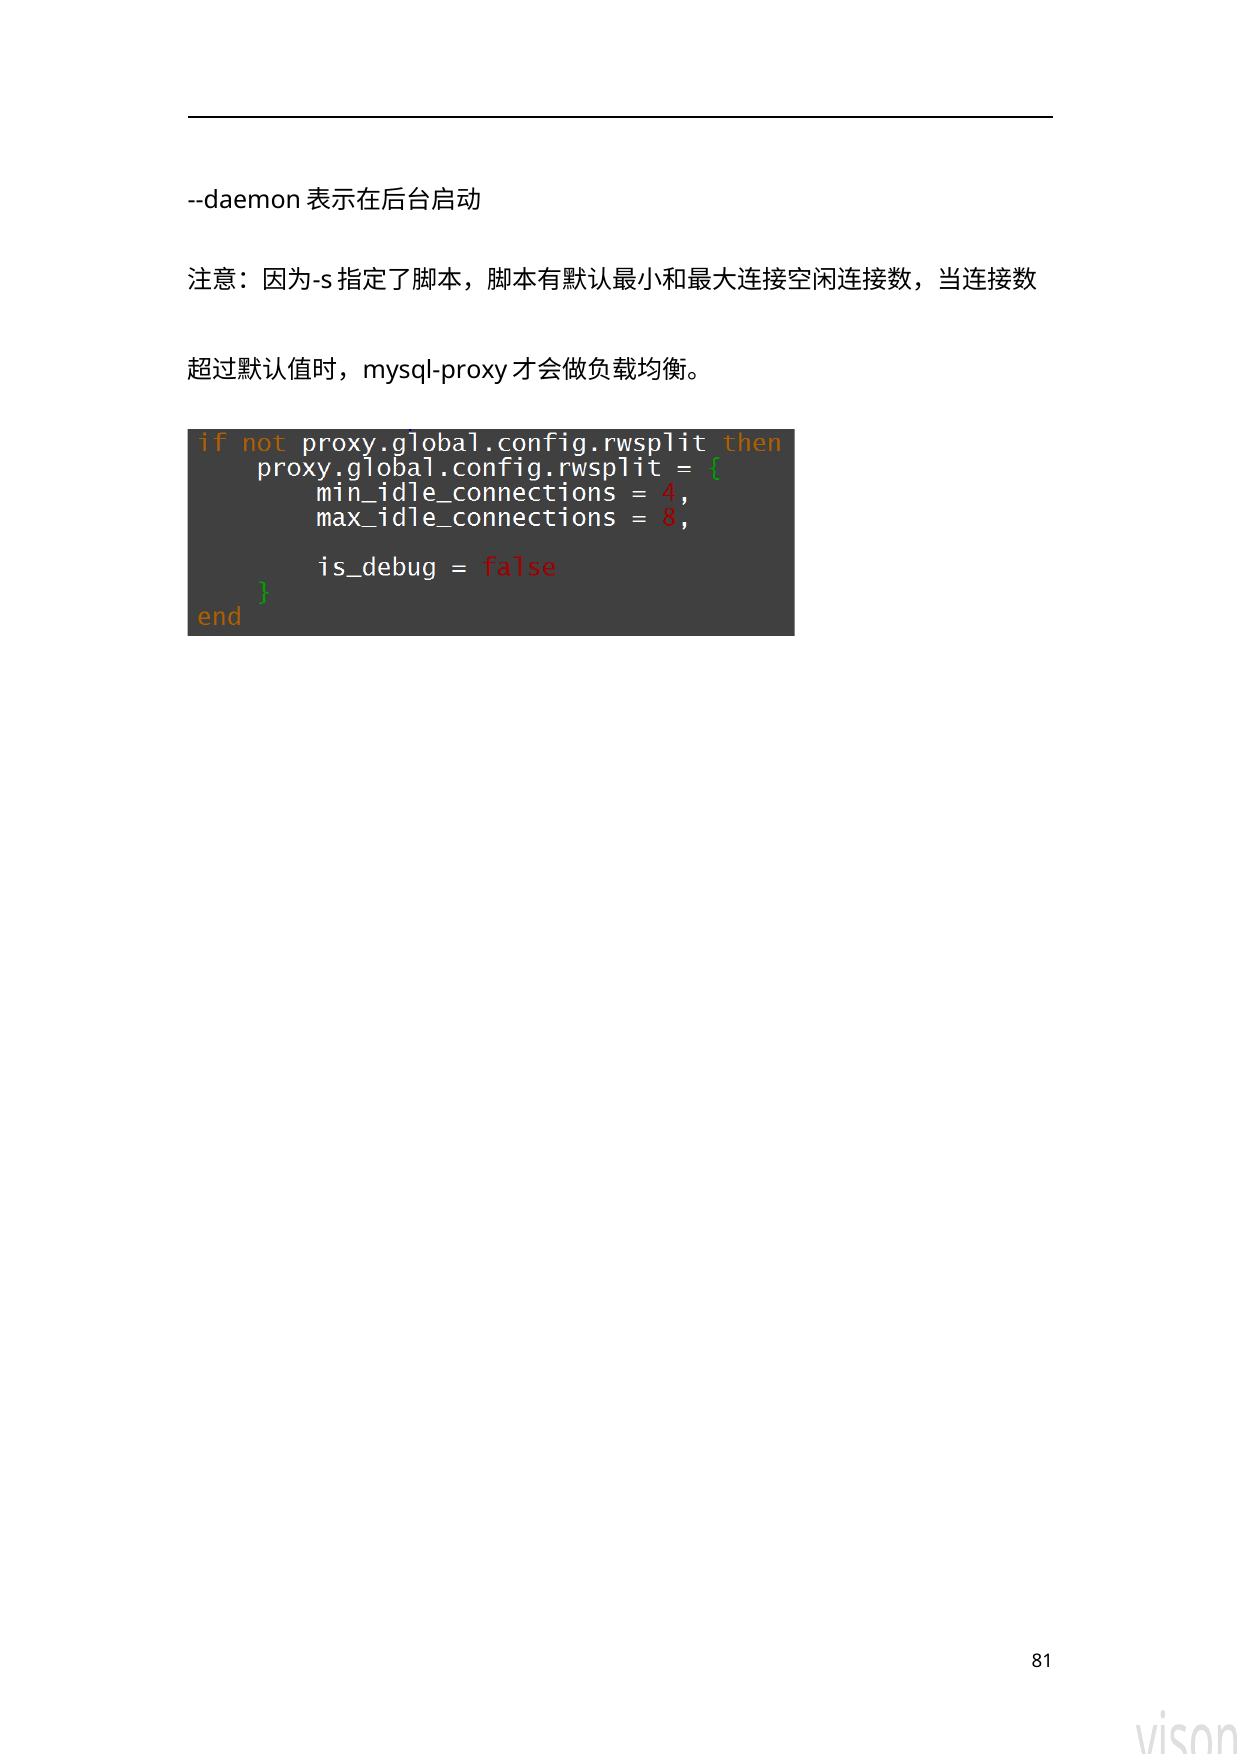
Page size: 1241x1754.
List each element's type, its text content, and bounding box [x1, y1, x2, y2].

picture [187, 429, 795, 636]
text 注意：因为-s指定了脚本，脚本有默认最小和最大连接空闲连接数，当连接数超过默认值时，mysql-proxy才会做负载均衡。 [187, 244, 1053, 402]
text --daemon表示在后台启动 [187, 164, 1053, 232]
